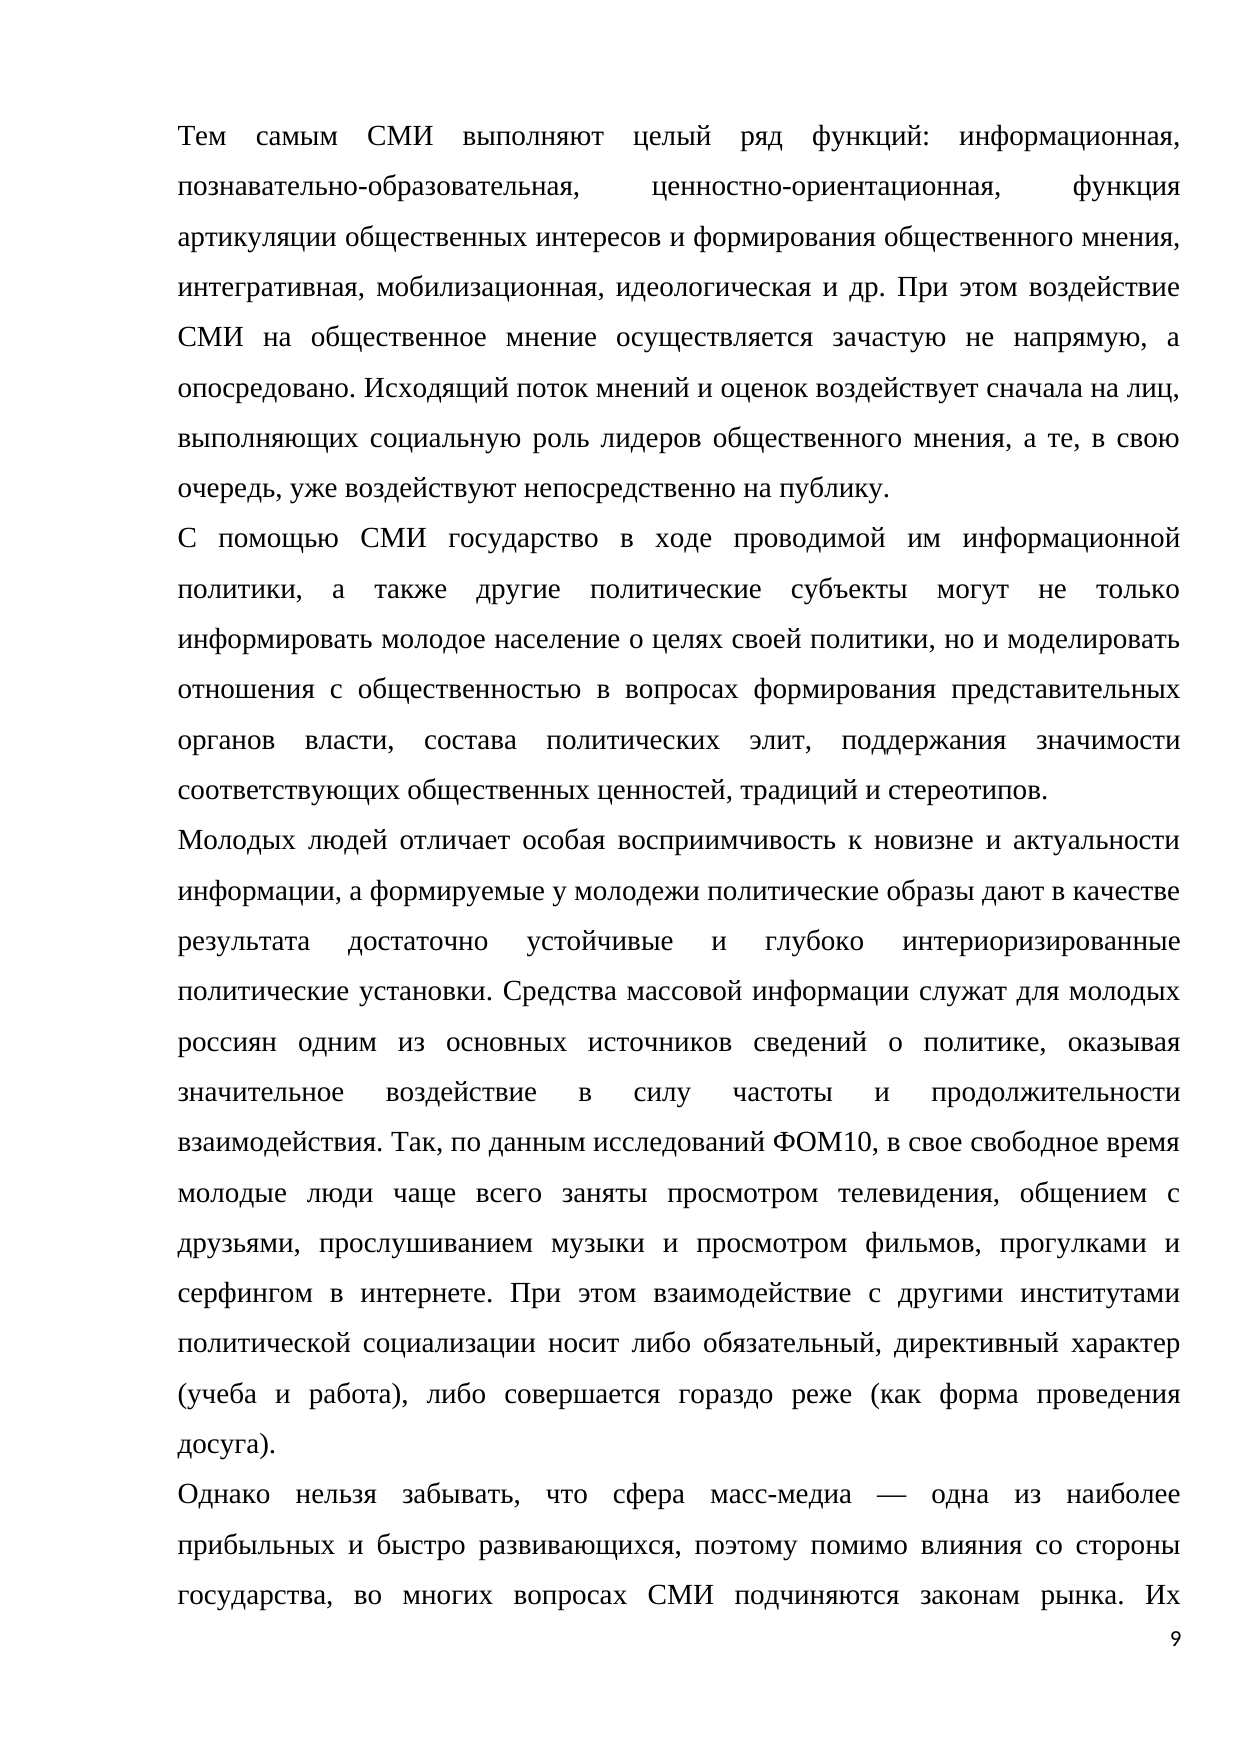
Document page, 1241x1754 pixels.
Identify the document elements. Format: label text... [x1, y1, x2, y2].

text Молодых людей отличает особая восприимчивость к новизне и актуальности информации, а формируемые у молодежи политические образы дают в качестве результата достаточно устойчивые и глубоко интериоризированные политические установки. Средства массовой информации служат для молодых россиян одним из основных источников сведений о политике, оказывая значительное воздействие в силу частоты и продолжительности взаимодействия. Так, по данным исследований ФОМ10, в свое свободное время молодые люди чаще всего заняты просмотром телевидения, общением с друзьями, прослушиванием музыки и просмотром фильмов, прогулками и серфингом в интернете. При этом взаимодействие с другими институтами политической социализации носит либо обязательный, директивный характер (учеба и работа), либо совершается гораздо реже (как форма проведения досуга). [177, 822, 1181, 1460]
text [177, 1477, 1181, 1611]
text Тем самым СМИ выполняют целый ряд функций: информационная, познавательно-образовательная, ценностно-ориентационная, функция артикуляции общественных интересов и формирования общественного мнения, интегративная, мобилизационная, идеологическая и др. При этом воздействие СМИ на общественное мнение осуществляется зачастую не напрямую, а опосредовано. Исходящий поток мнений и оценок воздействует сначала на лиц, выполняющих социальную роль лидеров общественного мнения, а те, в свою очередь, уже воздействуют непосредственно на публику. [177, 118, 1181, 504]
text С помощью СМИ государство в ходе проводимой им информационной политики, а также другие политические субъекты могут не только информировать молодое население о целях своей политики, но и моделировать отношения с общественностью в вопросах формирования представительных органов власти, состава политических элит, поддержания значимости соответствующих общественных ценностей, традиций и стереотипов. [177, 521, 1181, 806]
